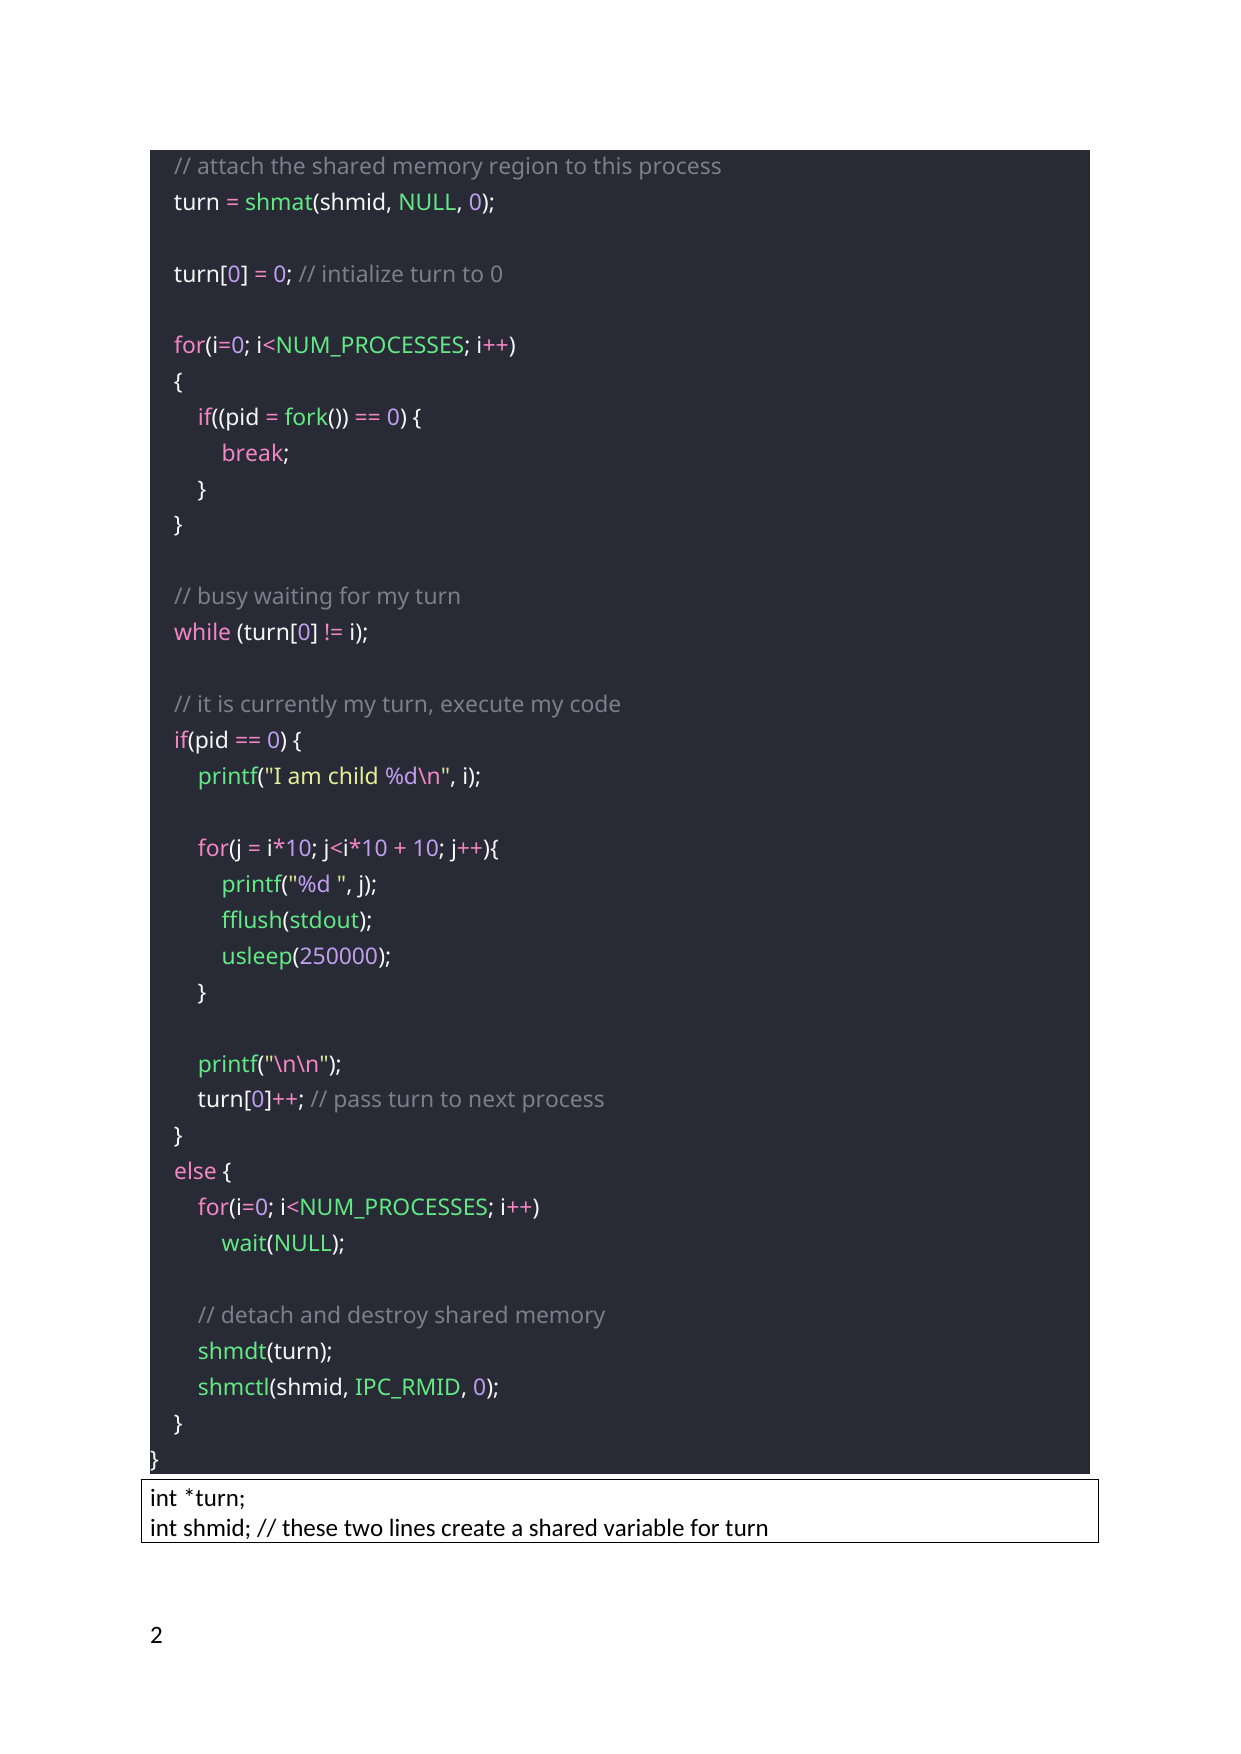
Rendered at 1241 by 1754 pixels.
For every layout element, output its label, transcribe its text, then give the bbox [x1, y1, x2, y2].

text for(j = i*10; j<i*10 + 10; j++){ [150, 832, 1090, 863]
text // detach and destroy shared memory [150, 1299, 1090, 1330]
text } [150, 1407, 1090, 1438]
text // it is currently my turn, execute my code [150, 688, 1090, 719]
text int *turn; [142, 1480, 1098, 1512]
text usleep(250000); [150, 940, 1090, 971]
text } [150, 976, 1090, 1007]
text printf("%d ", j); [150, 868, 1090, 899]
text // busy waiting for my turn [150, 580, 1090, 612]
text } [150, 472, 1090, 504]
text while (turn[0] != i); [150, 616, 1090, 647]
text if((pid = fork()) == 0) { [150, 401, 1090, 432]
text if(pid == 0) { [150, 724, 1090, 755]
text printf("I am child %d\n", i); [150, 760, 1090, 791]
text { [150, 365, 1090, 396]
text else { [150, 1155, 1090, 1187]
text turn = shmat(shmid, NULL, 0); [150, 186, 1090, 217]
text for(i=0; i<NUM_PROCESSES; i++) [150, 1191, 1090, 1222]
text for(i=0; i<NUM_PROCESSES; i++) [150, 329, 1090, 360]
text turn[0] = 0; // intialize turn to 0 [150, 258, 1090, 289]
text shmctl(shmid, IPC_RMID, 0); [150, 1371, 1090, 1402]
text // attach the shared memory region to this process [150, 150, 1090, 181]
text wait(NULL); [150, 1227, 1090, 1258]
text shmdt(turn); [150, 1335, 1090, 1366]
text } [150, 1119, 1090, 1151]
text } [150, 1443, 1090, 1474]
text turn[0]++; // pass turn to next process [150, 1083, 1090, 1115]
text int shmid; // these two lines create a shared variable for turn [150, 1512, 1090, 1542]
text fflush(stdout); [150, 904, 1090, 935]
text } [150, 508, 1090, 540]
text break; [150, 437, 1090, 468]
text printf("\n\n"); [150, 1047, 1090, 1079]
